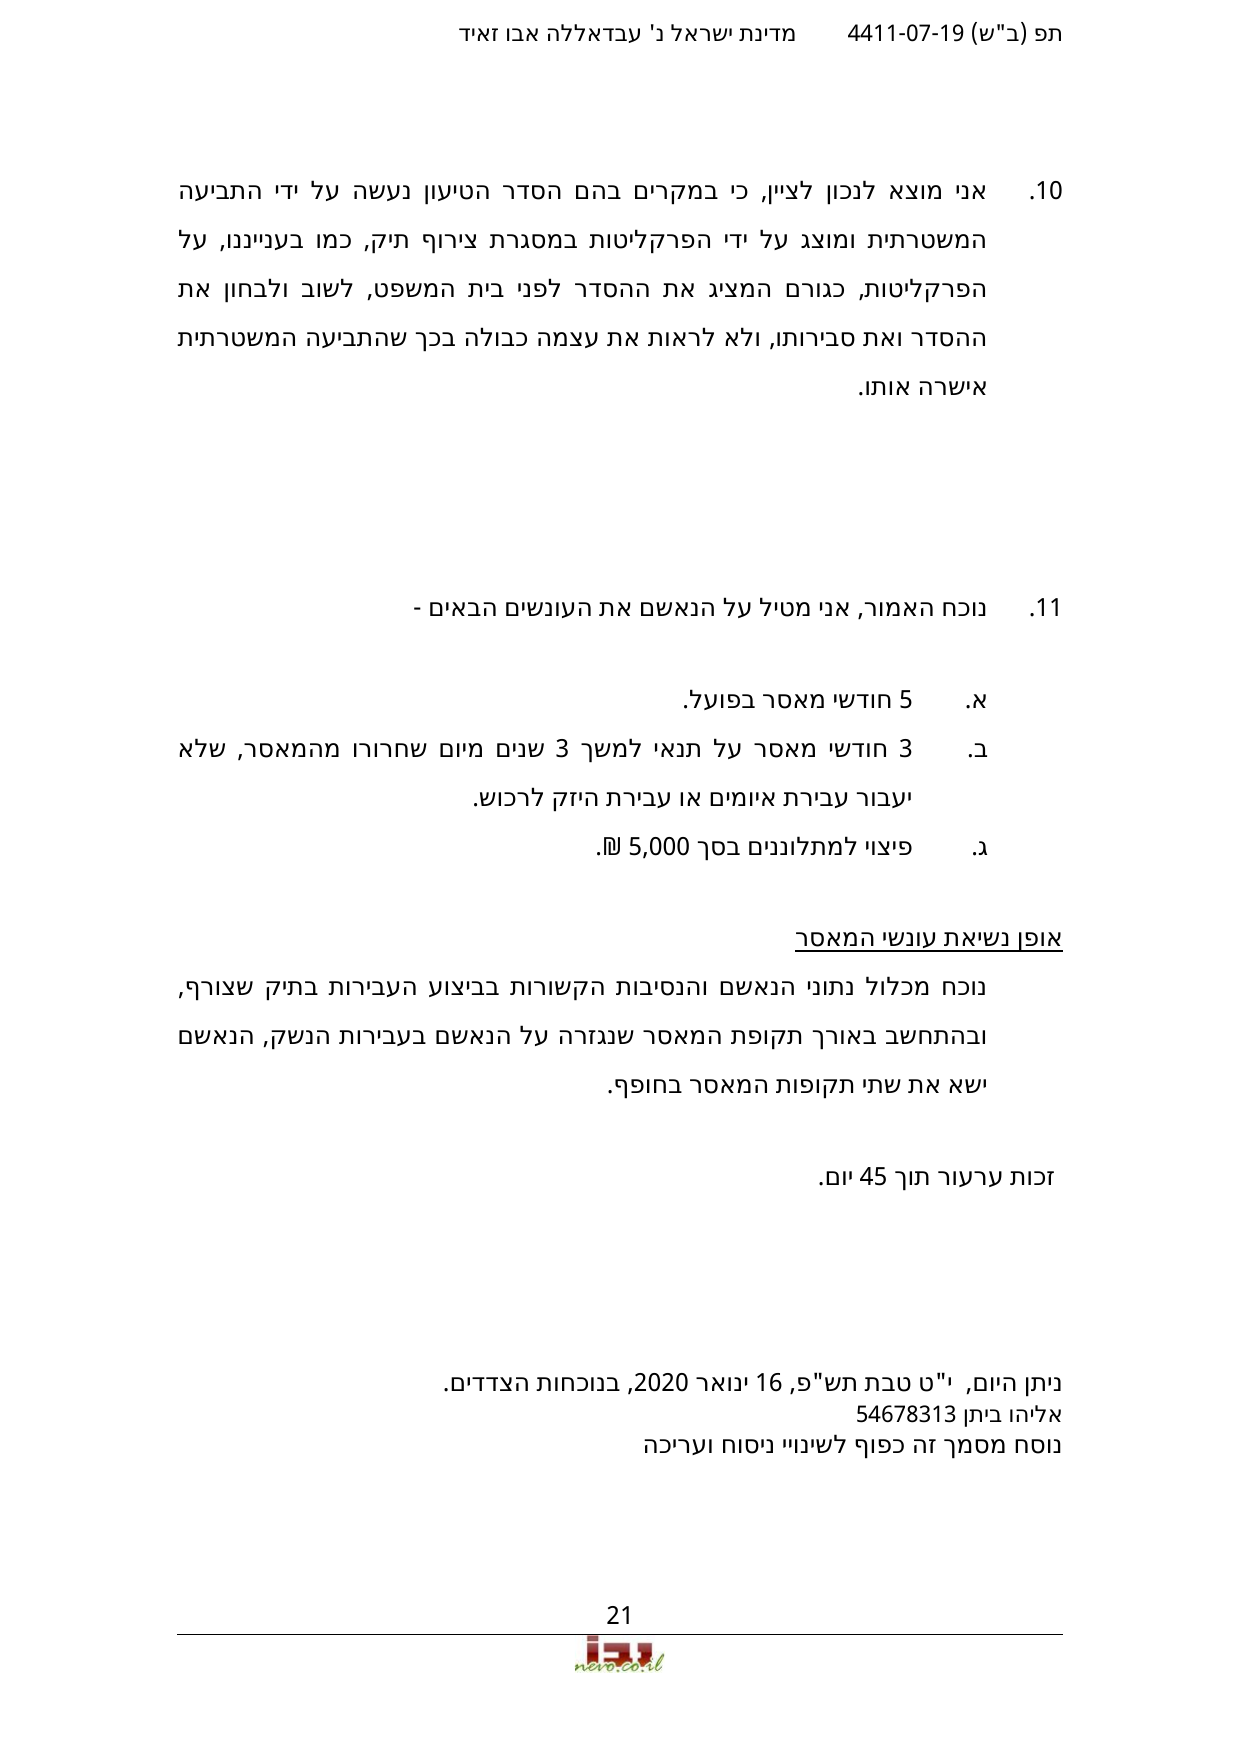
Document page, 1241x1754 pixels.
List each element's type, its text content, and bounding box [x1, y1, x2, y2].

text ניתן היום, י"ט טבת תש"פ, 16 ינואר 2020, בנוכחות הצדדים. [177, 1369, 1063, 1402]
text 11. נוכח האמור, אני מטיל על הנאשם את העונשים הבאים - [177, 594, 1063, 627]
text 10. אני מוצא לנכון לציין, כי במקרים בהם הסדר הטיעון נעשה על ידי התביעה המשטרתית ומוצג על ידי הפרקליטות במסגרת צירוף תיק, כמו בענייננו, על הפרקליטות, כגורם המציג את ההסדר לפני בית המשפט, לשוב ולבחון את ההסדר ואת סבירותו, ולא לראות את עצמה כבולה בכך שהתביעה המשטרתית אישרה אותו. [177, 177, 1063, 405]
text ב. 3 חודשי מאסר על תנאי למשך 3 שנים מיום שחרורו מהמאסר, שלא יעבור עבירת איומים או עבירת היזק לרכוש. [177, 735, 988, 816]
text נוסח מסמך זה כפוף לשינויי ניסוח ועריכה [177, 1432, 1063, 1464]
text אליהו ביתן 54678313 [177, 1402, 1063, 1432]
text ג. פיצוי למתלוננים בסך 5,000 ₪. [177, 832, 1063, 865]
text אופן נשיאת עונשי המאסר [177, 924, 1063, 957]
picture [574, 1635, 666, 1673]
text א. 5 חודשי מאסר בפועל. [177, 686, 988, 718]
text נוכח מכלול נתוני הנאשם והנסיבות הקשורות בביצוע העבירות בתיק שצורף, ובהתחשב באורך תקופת המאסר שנגזרה על הנאשם בעבירות הנשק, הנאשם ישא את שתי תקופות המאסר בחופף. [177, 973, 1063, 1104]
text 5129371זכות ערעור תוך 45 יום. [177, 1163, 1063, 1196]
